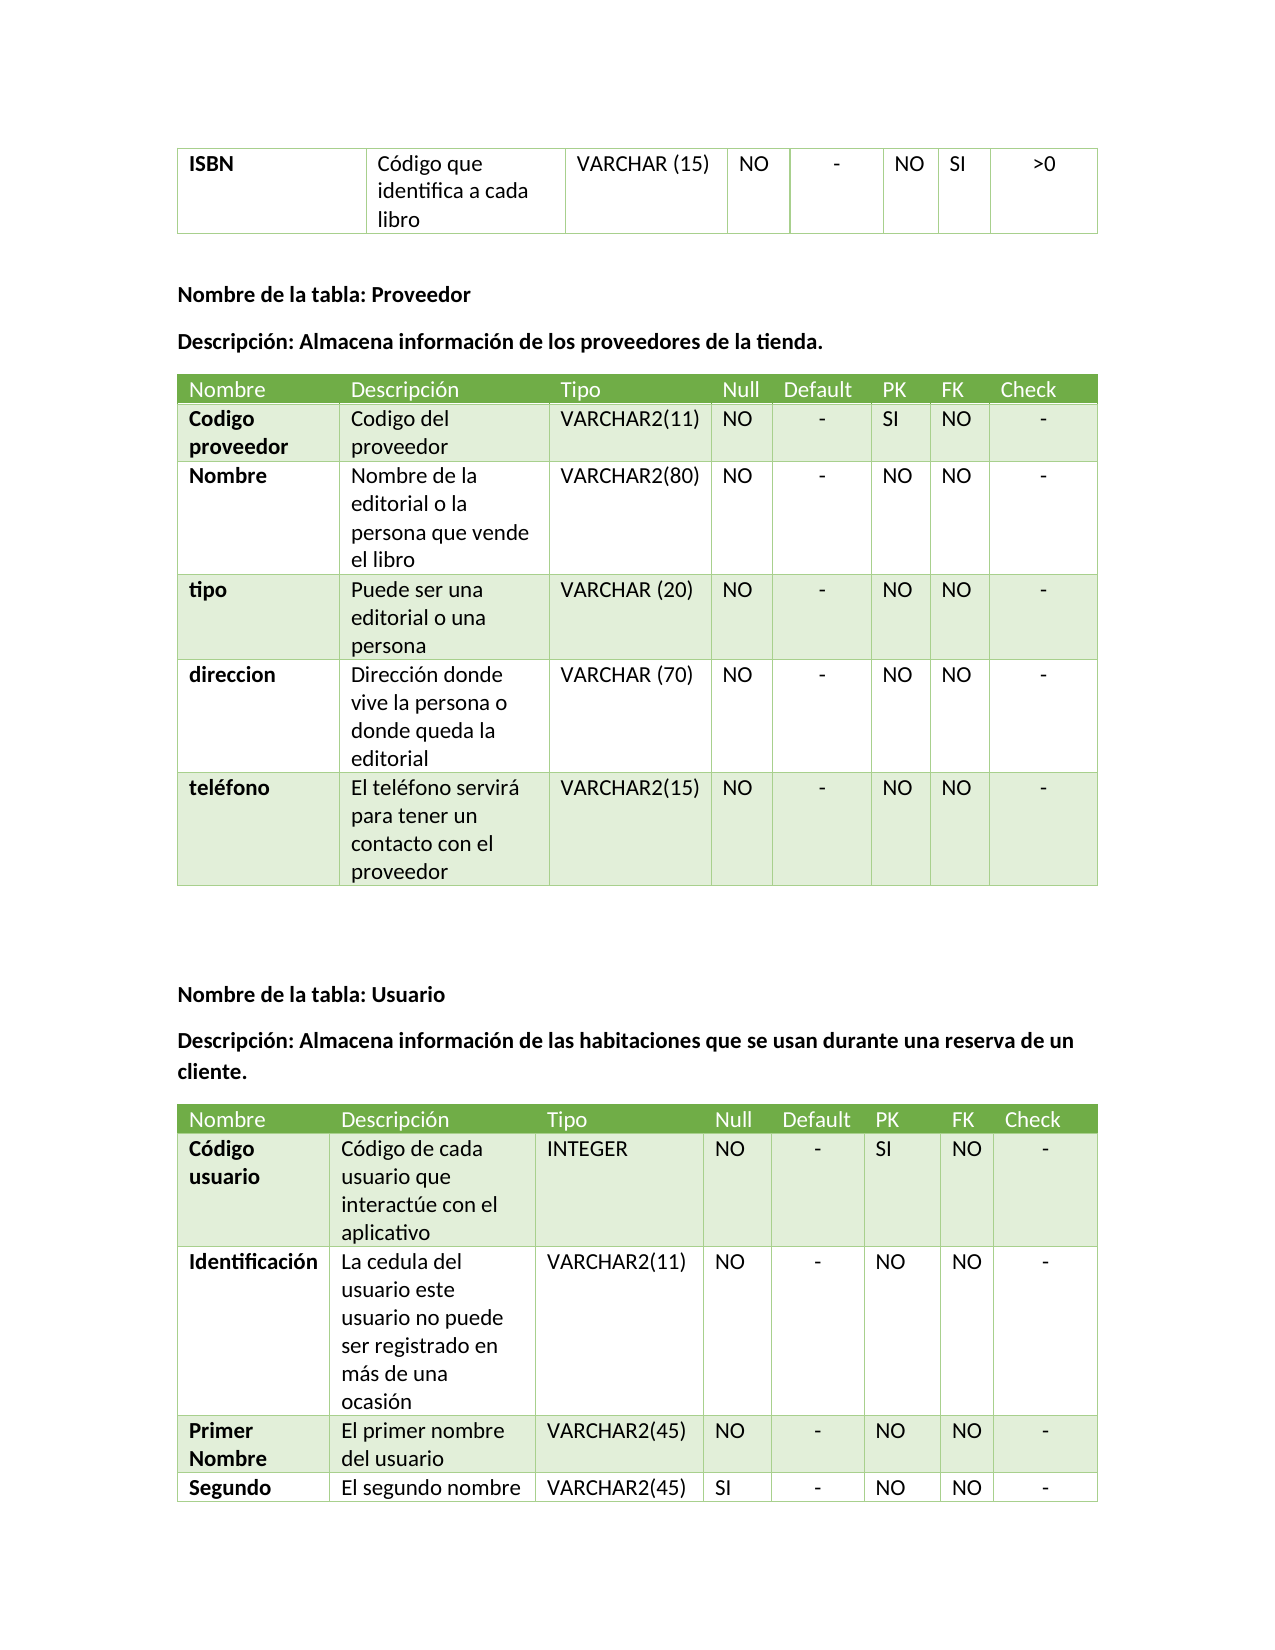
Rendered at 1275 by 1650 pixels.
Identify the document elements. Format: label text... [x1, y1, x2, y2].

table_cell Identificación [178, 1247, 329, 1415]
table_header PK [872, 375, 930, 403]
table_cell VARCHAR (70) [550, 660, 711, 772]
table_cell NO [704, 1416, 771, 1472]
table_cell - [773, 575, 871, 659]
table_cell VARCHAR (20) [550, 575, 711, 659]
table_header Tipo [550, 375, 711, 403]
table_cell Puede ser una editorial o una persona [340, 575, 549, 659]
table_cell VARCHAR2(80) [550, 462, 711, 574]
table_cell >0 [991, 149, 1097, 233]
table_cell NO [872, 773, 930, 885]
table_cell - [990, 773, 1097, 885]
table_cell VARCHAR2(15) [550, 773, 711, 885]
table_cell VARCHAR (15) [566, 149, 727, 233]
table_header Descripción [330, 1105, 535, 1133]
text Nombre de la tabla: Proveedor [177, 281, 1098, 309]
table_cell - [994, 1416, 1097, 1472]
table_cell - [994, 1134, 1097, 1246]
table_header Tipo [536, 1105, 703, 1133]
table_cell - [772, 1473, 864, 1501]
text Descripción: Almacena información de las habitaciones que se usan durante una reserva de un cliente. [177, 1027, 1098, 1085]
table_header Null [712, 375, 772, 403]
table_cell Nombre de la editorial o la persona que vende el libro [340, 462, 549, 574]
table_cell VARCHAR2(45) [536, 1473, 703, 1501]
table_cell - [772, 1247, 864, 1415]
table_cell NO [712, 773, 772, 885]
table_cell NO [931, 773, 989, 885]
table_cell NO [941, 1416, 993, 1472]
table_cell SI [865, 1134, 940, 1246]
table_cell NO [941, 1473, 993, 1501]
table_cell NO [941, 1134, 993, 1246]
table_cell - [791, 149, 883, 233]
table_cell VARCHAR2(11) [536, 1247, 703, 1415]
table_cell - [773, 773, 871, 885]
table_cell NO [931, 575, 989, 659]
table_cell NO [865, 1247, 940, 1415]
table_cell VARCHAR2(45) [536, 1416, 703, 1472]
table_cell NO [712, 575, 772, 659]
table_cell - [990, 660, 1097, 772]
table_header Nombre [178, 375, 339, 403]
table_header FK [931, 375, 989, 403]
table_header Null [704, 1105, 771, 1133]
table_cell Codigo del proveedor [340, 405, 549, 461]
table_cell SI [872, 405, 930, 461]
table_cell SI [939, 149, 990, 233]
table_cell direccion [178, 660, 339, 772]
table_cell El primer nombre del usuario [330, 1416, 535, 1472]
table_cell NO [865, 1473, 940, 1501]
table_cell - [772, 1134, 864, 1246]
table_cell NO [872, 575, 930, 659]
text Nombre de la tabla: Usuario [177, 980, 1098, 1008]
table_cell El teléfono servirá para tener un contacto con el proveedor [340, 773, 549, 885]
table_cell NO [712, 405, 772, 461]
table_cell NO [712, 660, 772, 772]
table_header PK [865, 1105, 940, 1133]
table_cell tipo [178, 575, 339, 659]
table_cell - [990, 575, 1097, 659]
table_cell Primer Nombre [178, 1416, 329, 1472]
table_cell teléfono [178, 773, 339, 885]
table_cell - [773, 660, 871, 772]
table_cell NO [704, 1247, 771, 1415]
table_cell - [990, 405, 1097, 461]
table_cell NO [865, 1416, 940, 1472]
table_cell NO [931, 462, 989, 574]
table_cell NO [931, 660, 989, 772]
table_cell - [773, 462, 871, 574]
table_cell ISBN [178, 149, 366, 233]
table_header Check [994, 1105, 1097, 1133]
table_header Check [990, 375, 1097, 403]
table_cell Código usuario [178, 1134, 329, 1246]
table_header Default [772, 1105, 864, 1133]
table_header Nombre [178, 1105, 329, 1133]
table_cell - [773, 405, 871, 461]
text Descripción: Almacena información de los proveedores de la tienda. [177, 327, 1098, 356]
table_cell NO [704, 1134, 771, 1246]
table_cell - [772, 1416, 864, 1472]
table_cell NO [872, 462, 930, 574]
table_cell VARCHAR2(11) [550, 405, 711, 461]
table_cell Nombre [178, 462, 339, 574]
table_cell La cedula del usuario este usuario no puede ser registrado en más de una ocasión [330, 1247, 535, 1415]
table_cell Codigo proveedor [178, 405, 339, 461]
table_cell NO [941, 1247, 993, 1415]
table_cell NO [728, 149, 789, 233]
table_cell SI [704, 1473, 771, 1501]
table_cell NO [712, 462, 772, 574]
table_header Descripción [340, 375, 549, 403]
table_cell Segundo Nombre [178, 1473, 329, 1501]
table_cell NO [931, 405, 989, 461]
table_cell - [994, 1473, 1097, 1501]
table_cell - [990, 462, 1097, 574]
table_header Default [773, 375, 871, 403]
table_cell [330, 1473, 535, 1501]
table_cell Código de cada usuario que interactúe con el aplicativo [330, 1134, 535, 1246]
table_cell INTEGER [536, 1134, 703, 1246]
table_cell NO [872, 660, 930, 772]
table_cell Dirección donde vive la persona o donde queda la editorial [340, 660, 549, 772]
table_cell - [994, 1247, 1097, 1415]
table_cell Código que identifica a cada libro [367, 149, 565, 233]
table_header FK [941, 1105, 993, 1133]
table_cell NO [884, 149, 938, 233]
